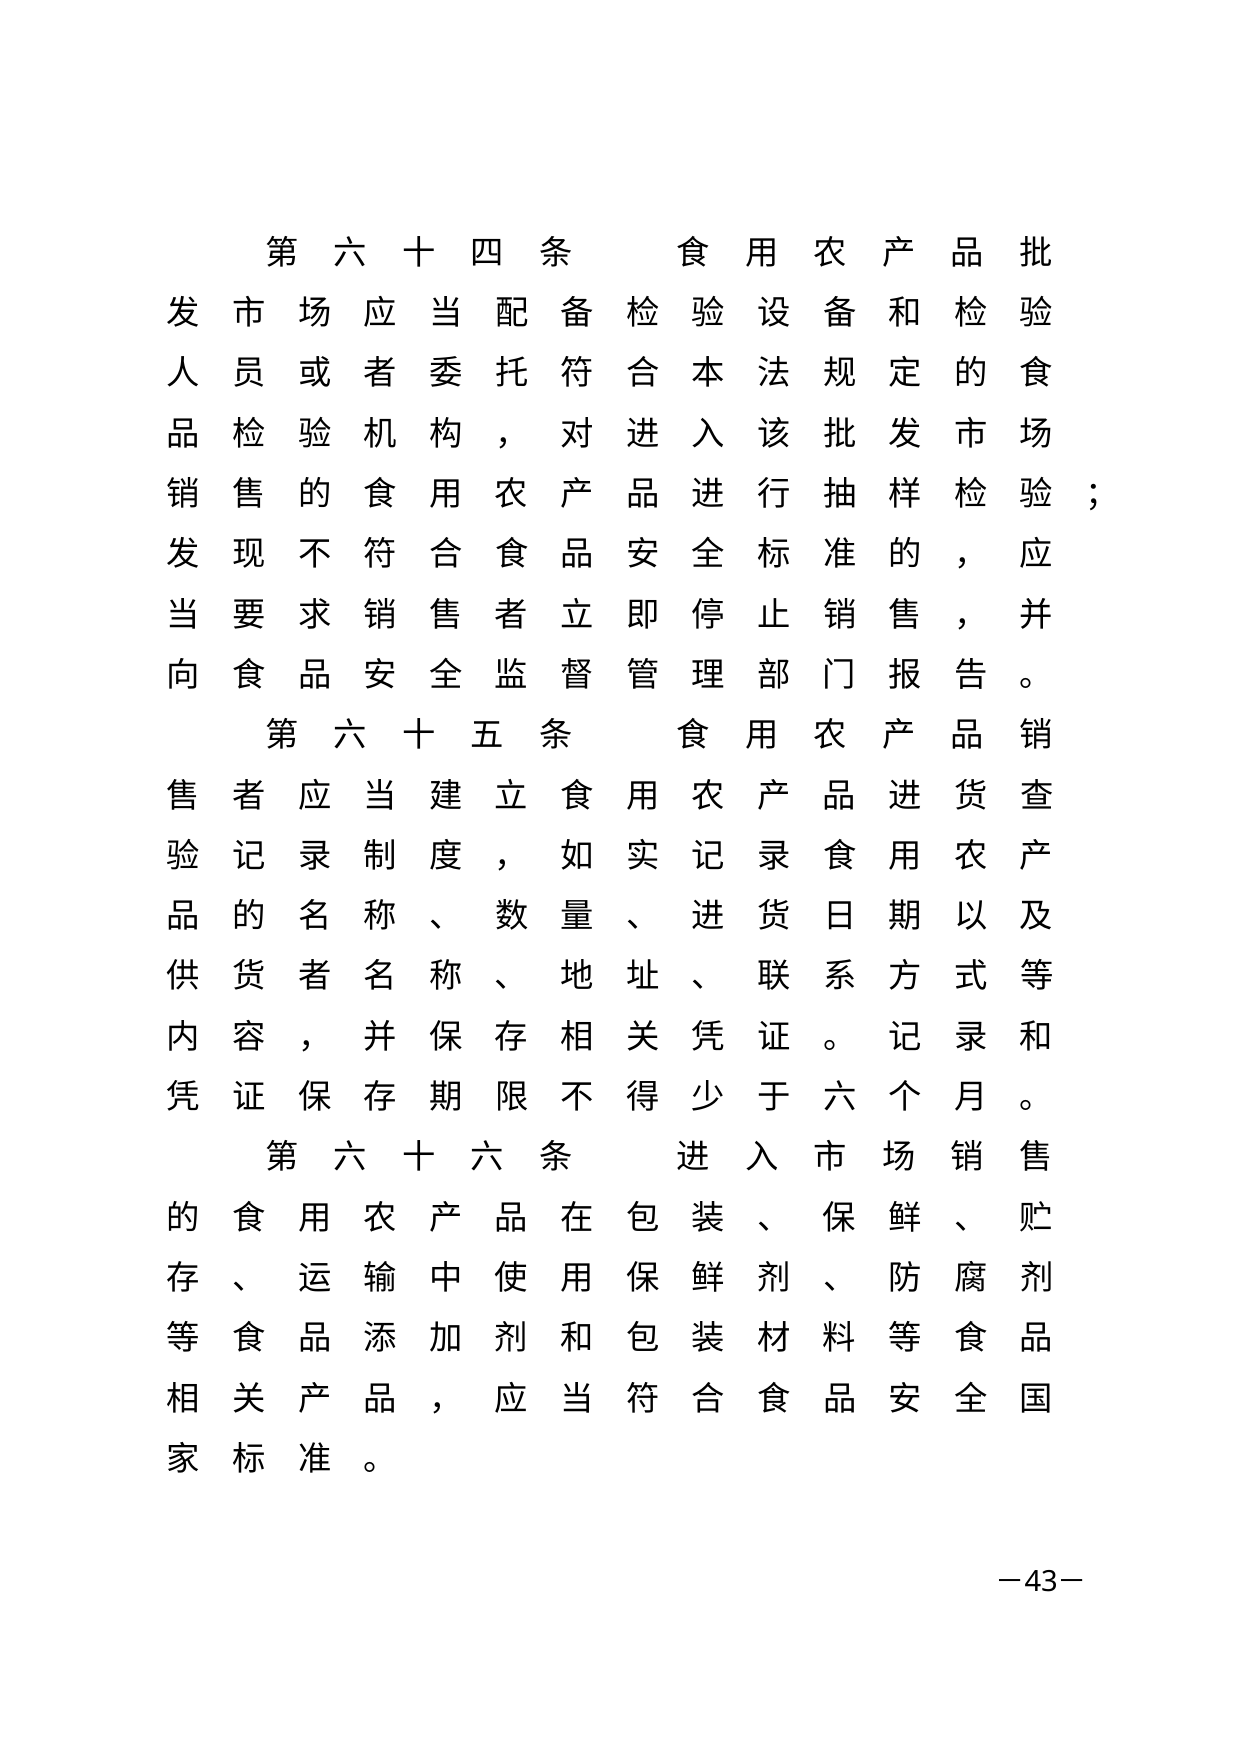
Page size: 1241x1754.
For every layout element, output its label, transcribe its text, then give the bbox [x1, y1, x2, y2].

text 第六十五条 食用农产品销售者应当建立食用农产品进货查验记录制度，如实记录食用农产品的名称、数量、进货日期以及供货者名称、地址、联系方式等内容，并保存相关凭证。记录和凭证保存期限不得少于六个月。 [167, 702, 1085, 1124]
text 第六十四条 食用农产品批发市场应当配备检验设备和检验人员或者委托符合本法规定的食品检验机构，对进入该批发市场销售的食用农产品进行抽样检验；发现不符合食品安全标准的，应当要求销售者立即停止销售，并向食品安全监督管理部门报告。 [167, 219, 1085, 702]
text 第六十六条 进入市场销售的食用农产品在包装、保鲜、贮存、运输中使用保鲜剂、防腐剂等食品添加剂和包装材料等食品相关产品，应当符合食品安全国家标准。 [167, 1124, 1085, 1486]
